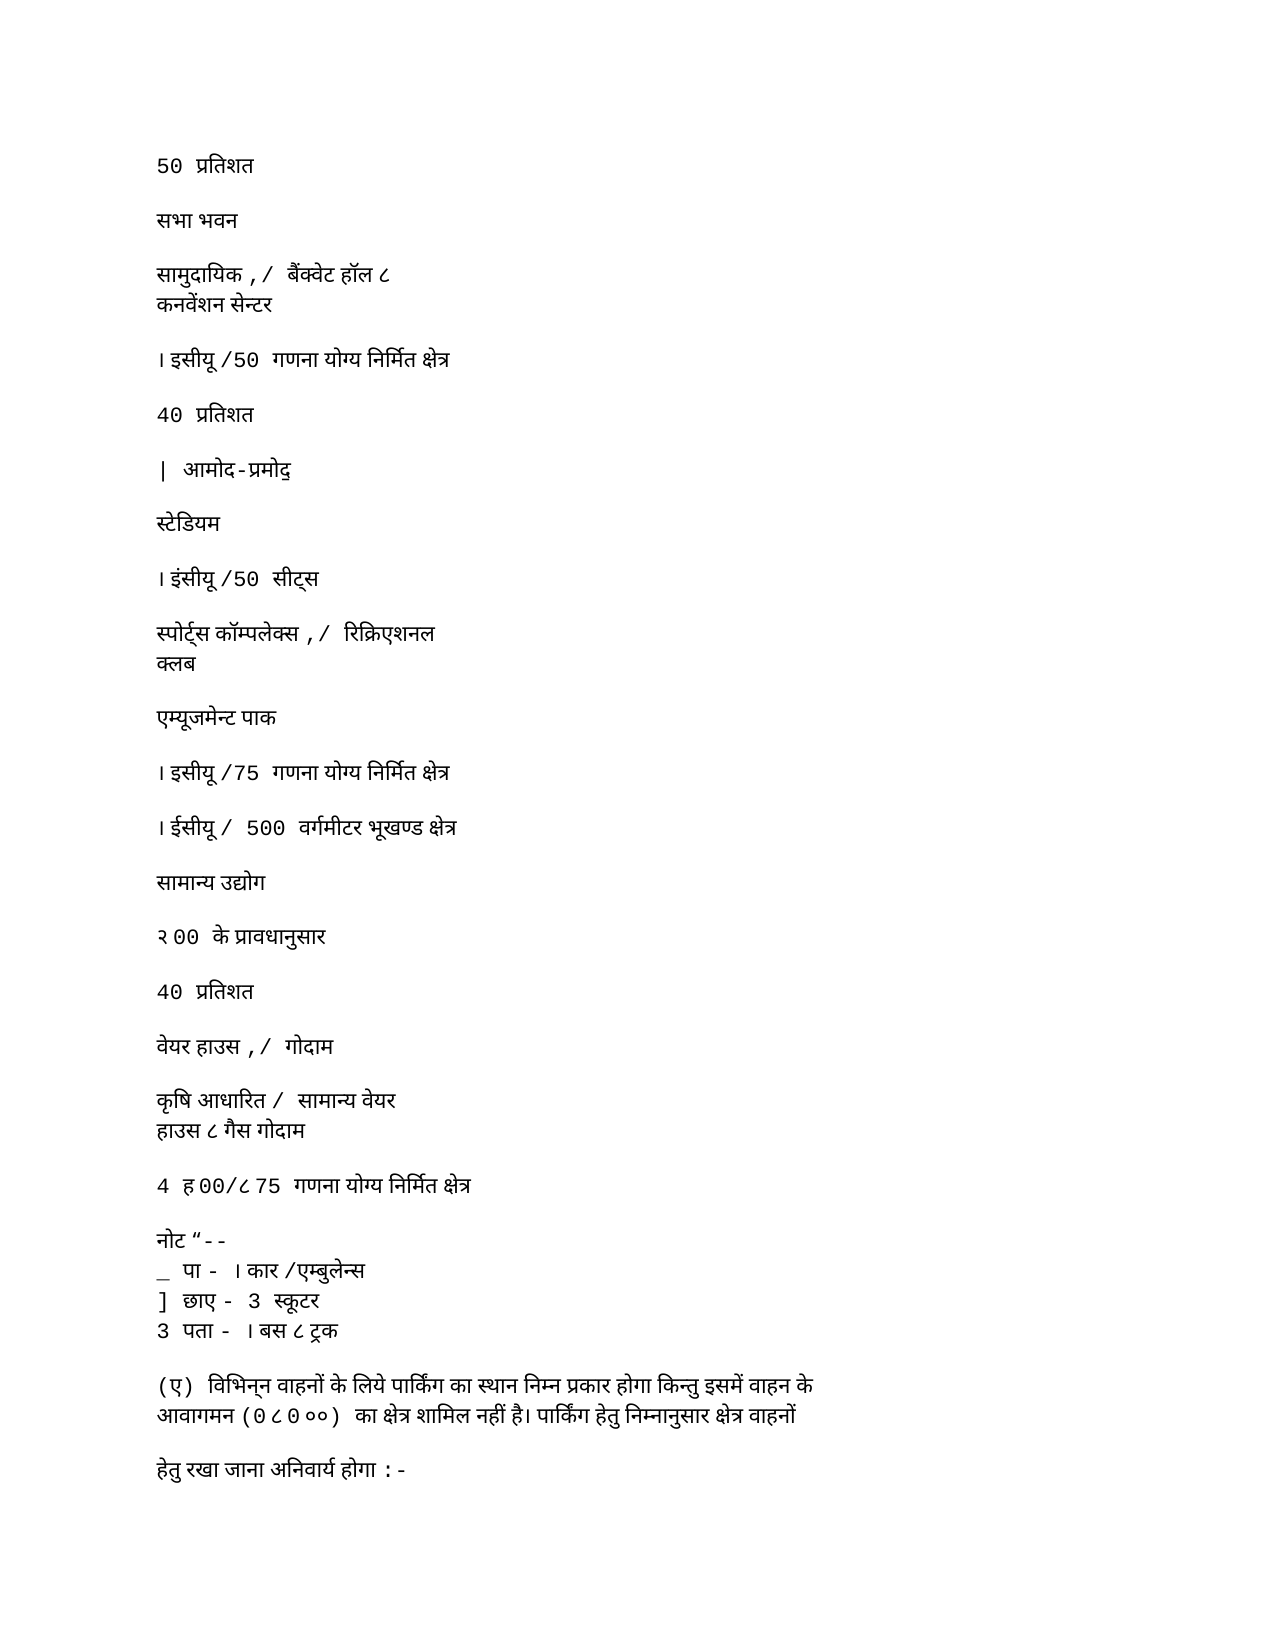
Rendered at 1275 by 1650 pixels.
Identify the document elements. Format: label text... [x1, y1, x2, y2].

text एम्यूजमेन्ट पाक [156, 702, 1118, 732]
text । इसीयू /75 गणना योग्य निर्मित क्षेत्र [156, 757, 1118, 787]
text 3 पता - । बस ८ ट्रक [156, 1315, 1118, 1345]
text सामान्य उद्योग [156, 866, 1118, 896]
text 50 प्रतिशत [156, 150, 1118, 180]
text सामुदायिक ,/ बैंक्वेट हॉल ८ [156, 259, 1118, 289]
text सभा भवन [156, 205, 1118, 234]
text (ए) विभिन्‍न वाहनों के लिये पार्किंग का स्थान निम्न प्रकार होगा किन्तु इसमें वाहन के [156, 1369, 1118, 1399]
text वेयर हाउस ,/ गोदाम [156, 1031, 1118, 1061]
text । इंसीयू /50 सीट्स [156, 563, 1118, 593]
text स्पोर्ट्स कॉम्पलेक्स ,/ रिक्रिएशनल [156, 618, 1118, 648]
text _ पा - । कार /एम्बुलेन्स [156, 1255, 1118, 1285]
text कनवेंशन सेन्टर [156, 289, 1118, 319]
text २00 के प्रावधानुसार [156, 921, 1118, 951]
text ] छाए - 3 स्कूटर [156, 1285, 1118, 1315]
text नोट “-- [156, 1225, 1118, 1255]
text । ईसीयू / 500 वर्गमीटर भूखण्ड क्षेत्र [156, 812, 1118, 842]
text स्टेडियम [156, 508, 1118, 538]
text 4 ह00/८75 गणना योग्य निर्मित क्षेत्र [156, 1170, 1118, 1200]
text 40 प्रतिशत [156, 976, 1118, 1006]
text 40 प्रतिशत [156, 399, 1118, 429]
text । इसीयू /50 गणना योग्य निर्मित क्षेत्र [156, 344, 1118, 374]
text आवागमन (0८0००) का क्षेत्र शामिल नहीं है। पार्किंग हेतु निम्नानुसार क्षेत्र वाहनों [156, 1399, 1118, 1429]
text क्लब [156, 648, 1118, 677]
text हाउस ८ गैस गोदाम [156, 1115, 1118, 1145]
text कृषि आधारित / सामान्य वेयर [156, 1085, 1118, 1115]
text हेतु रखा जाना अनिवार्य होगा :- [156, 1454, 1118, 1484]
text | आमोद-प्रमोद॒ [156, 453, 1118, 483]
